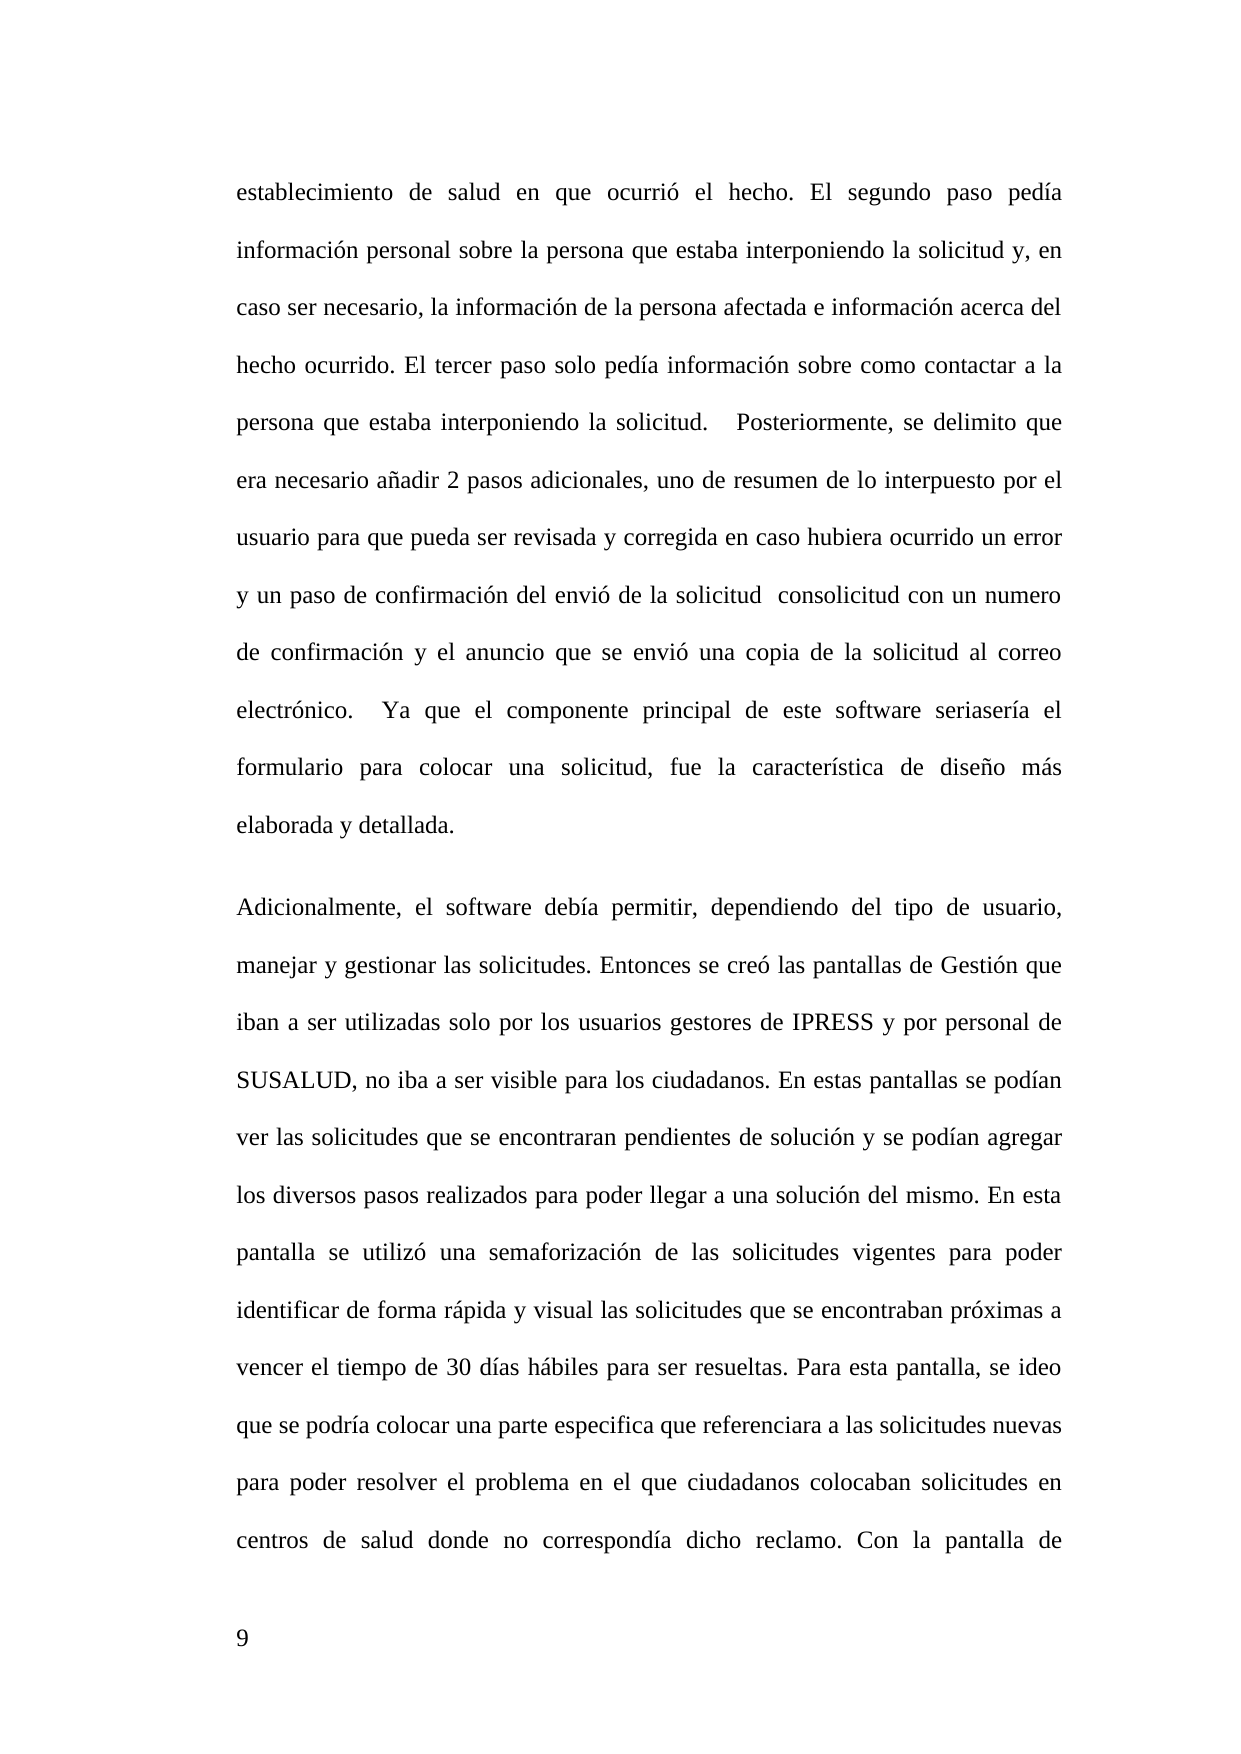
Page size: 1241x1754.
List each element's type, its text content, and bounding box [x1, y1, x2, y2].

text Con los requerimientos del , se pasó a la fase de diseño. [236, 177, 1063, 838]
